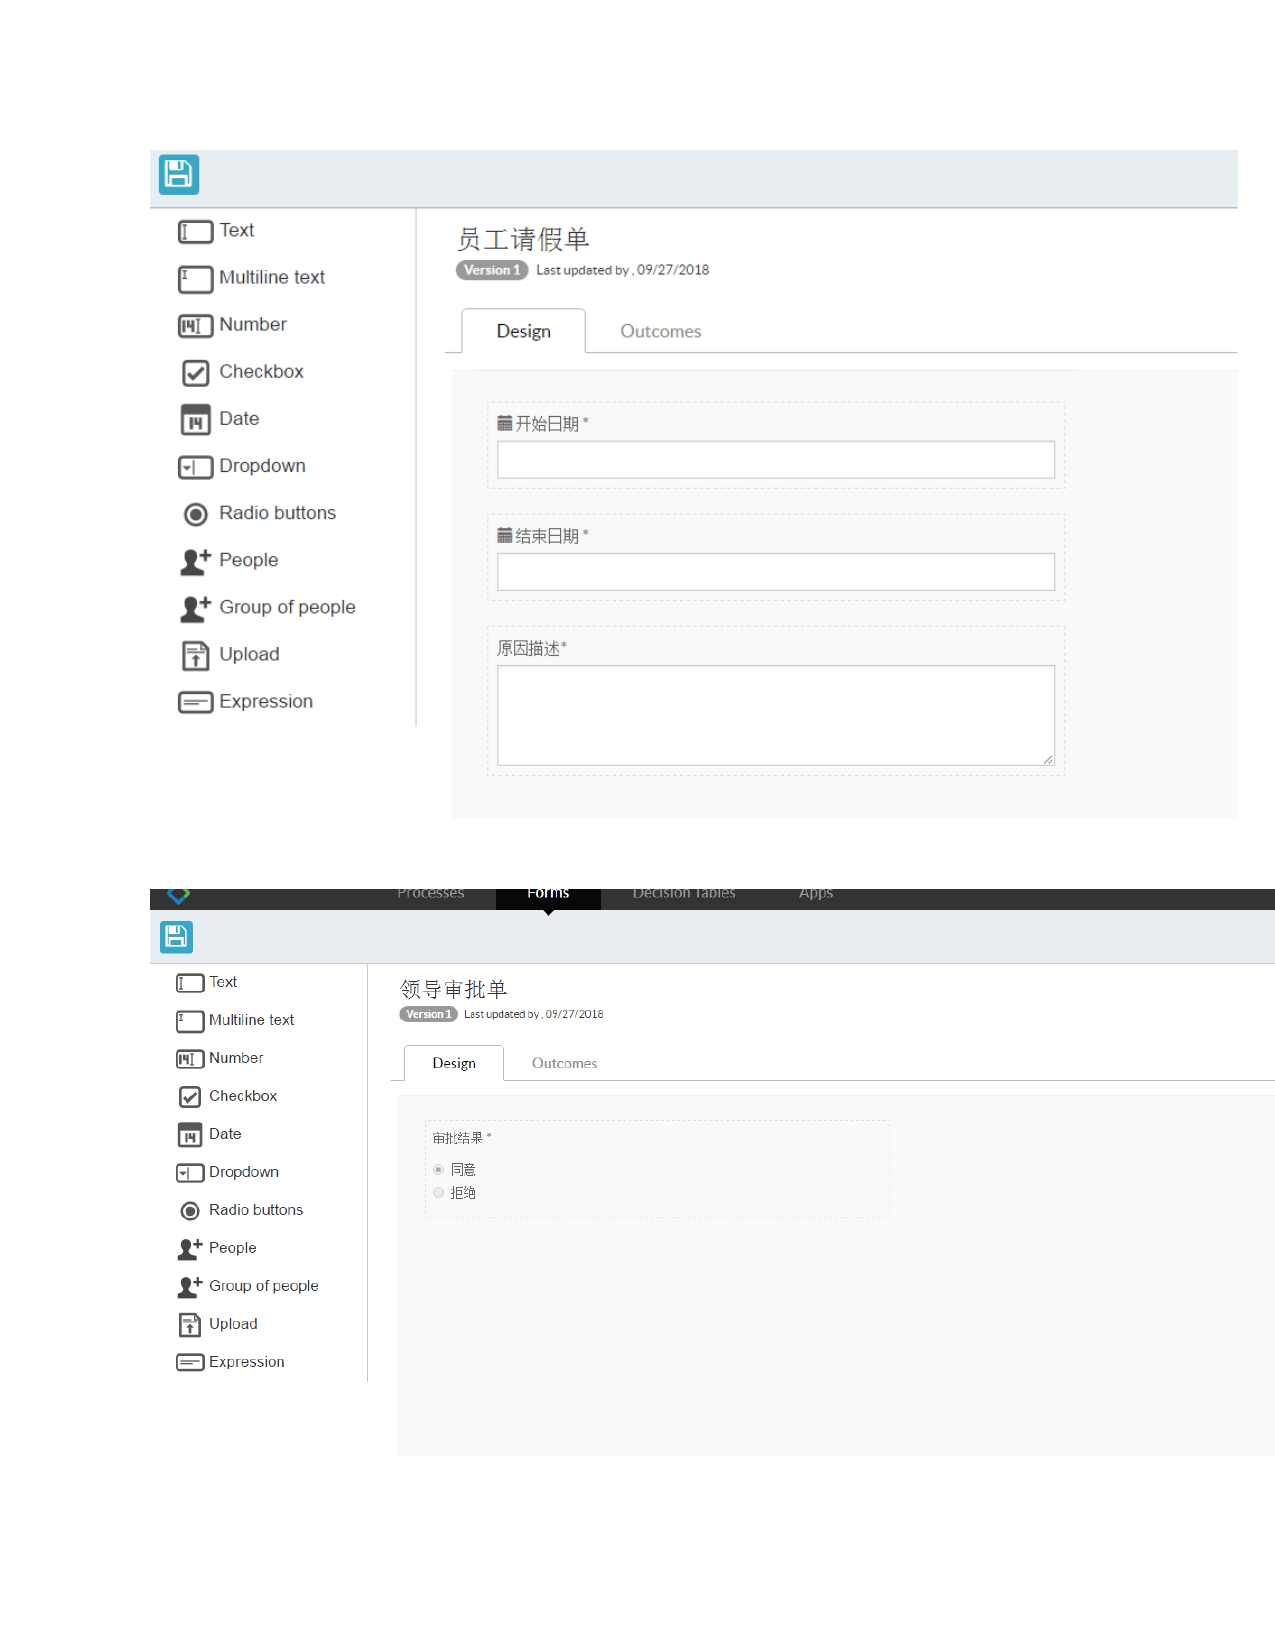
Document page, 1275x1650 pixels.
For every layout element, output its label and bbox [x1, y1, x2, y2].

picture [150, 150, 1238, 858]
picture [150, 889, 1275, 1482]
